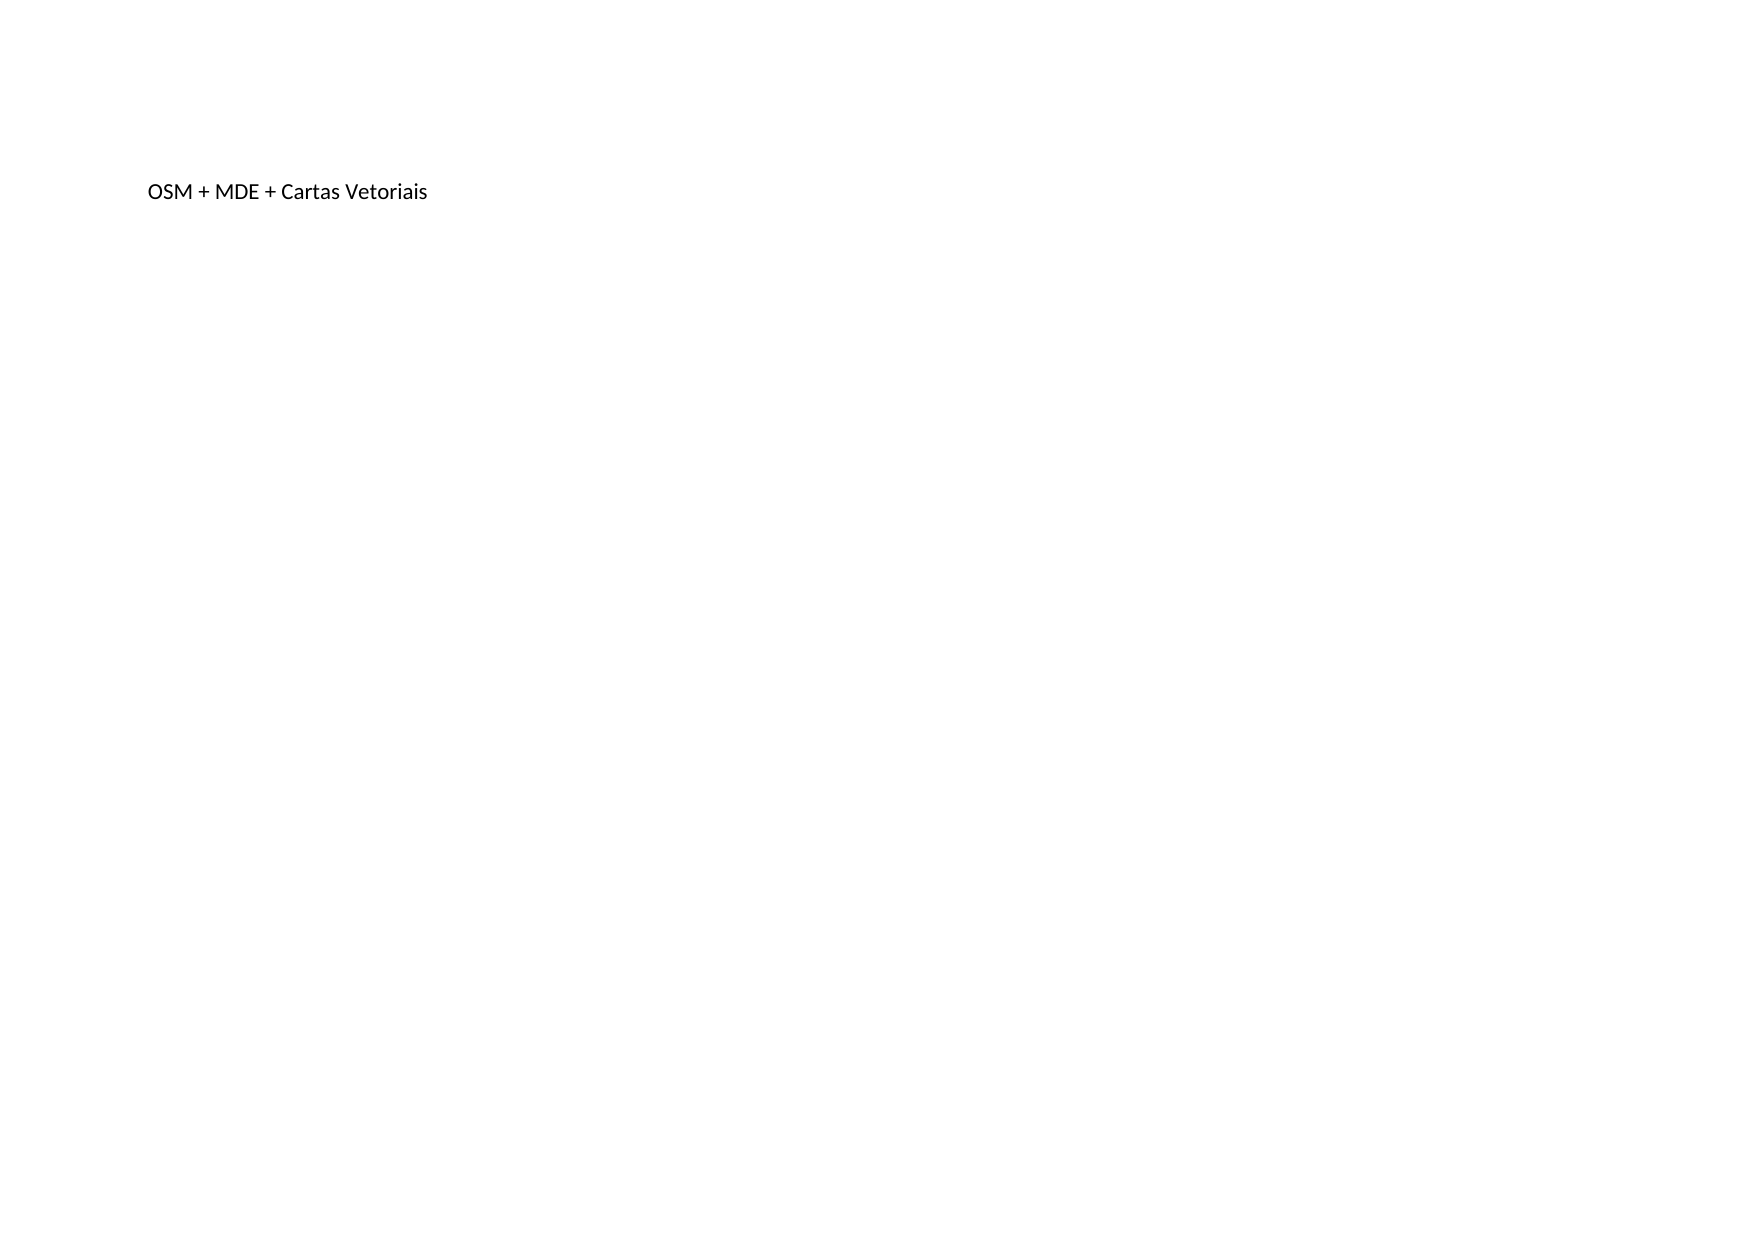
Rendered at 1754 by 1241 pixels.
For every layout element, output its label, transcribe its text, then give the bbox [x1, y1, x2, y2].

text OSM + MDE + Cartas Vetoriais [148, 177, 1606, 205]
